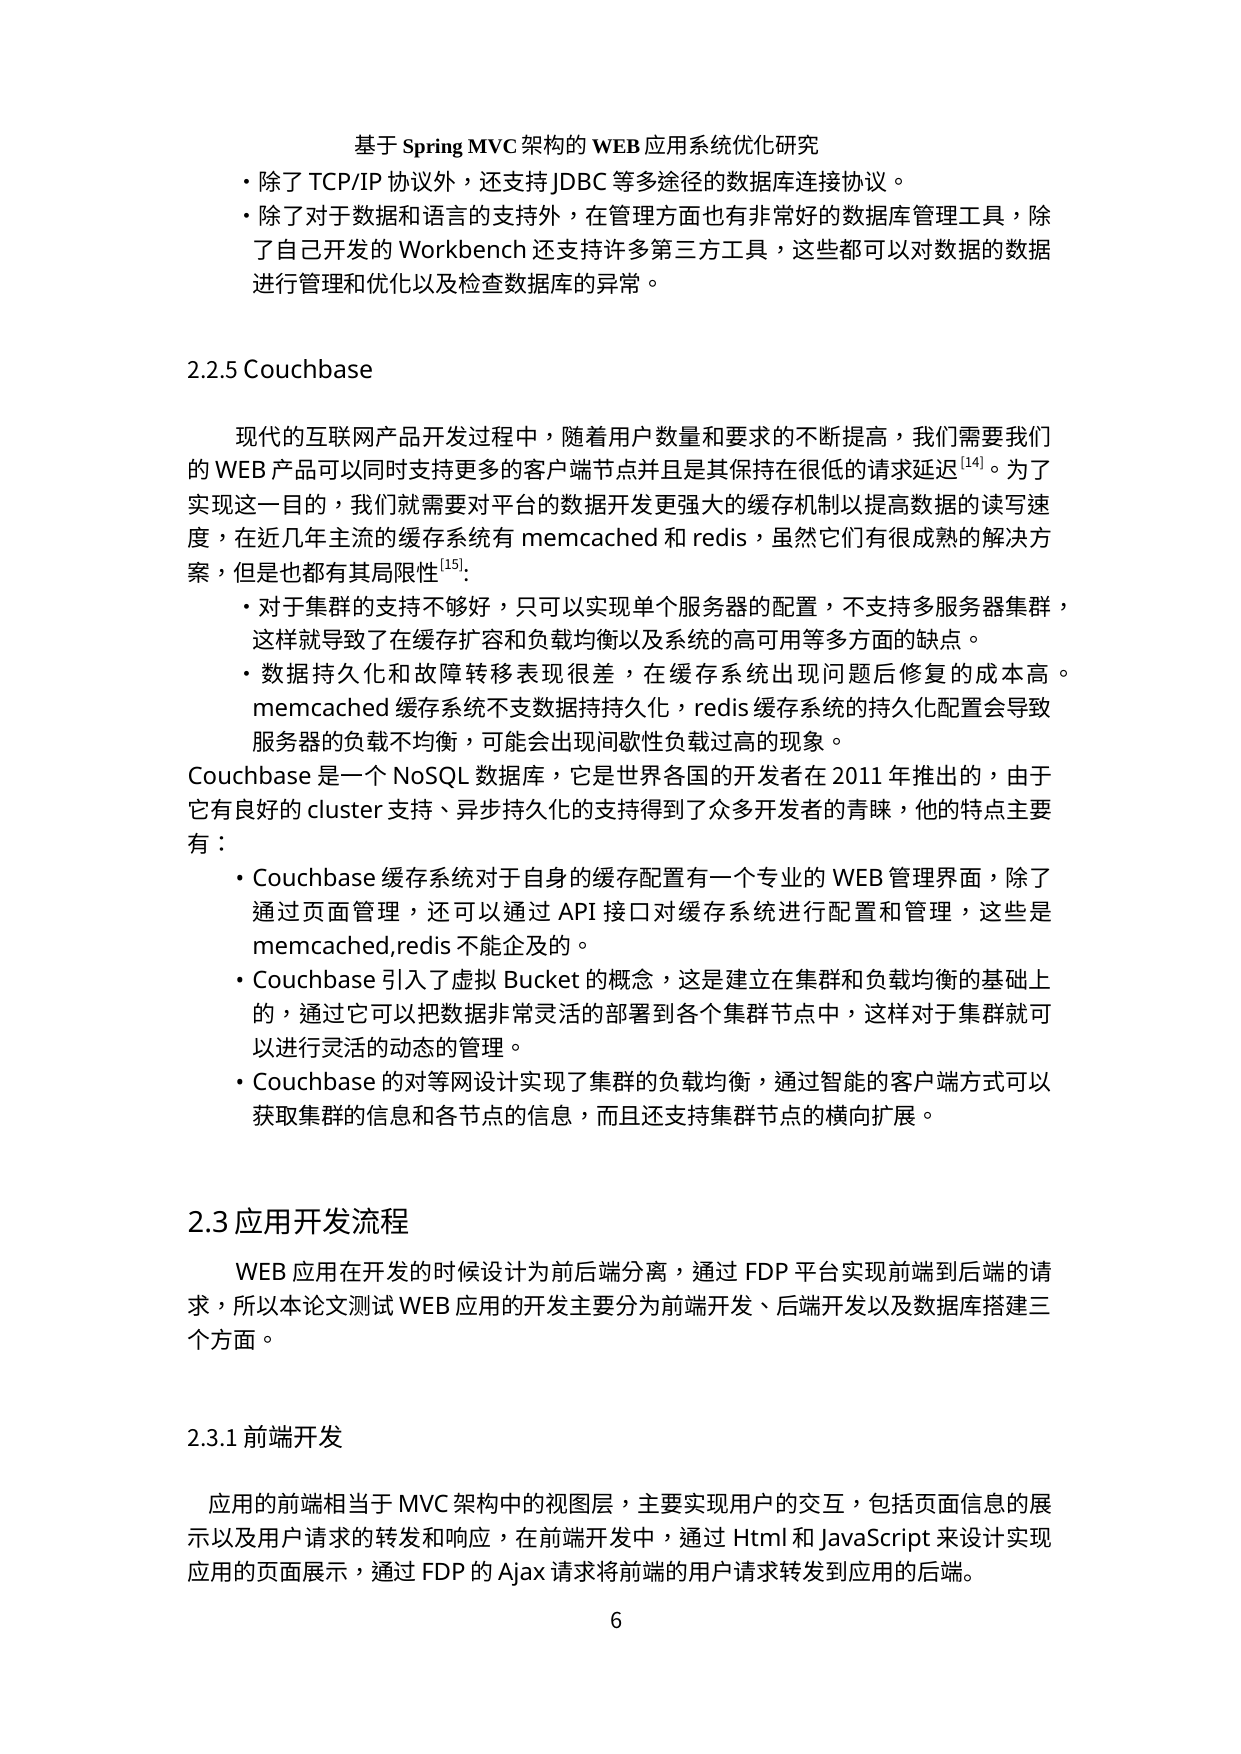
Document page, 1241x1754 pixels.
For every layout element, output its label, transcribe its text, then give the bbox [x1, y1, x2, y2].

text •对于集群的支持不够好，只可以实现单个服务器的配置，不支持多服务器集群，这样就导致了在缓存扩容和负载均衡以及系统的高可用等多方面的缺点。 [235, 588, 1053, 656]
text •除了TCP/IP协议外，还支持JDBC等多途径的数据库连接协议。 [235, 164, 1053, 198]
text WEB应用在开发的时候设计为前后端分离，通过FDP平台实现前端到后端的请求，所以本论文测试WEB应用的开发主要分为前端开发、后端开发以及数据库搭建三个方面。 [187, 1253, 1053, 1355]
text •数据持久化和故障转移表现很差，在缓存系统出现问题后修复的成本高。memcached缓存系统不支数据持持久化，redis缓存系统的持久化配置会导致服务器的负载不均衡，可能会出现间歇性负载过高的现象。 [235, 656, 1053, 758]
text 应用的前端相当于MVC架构中的视图层，主要实现用户的交互，包括页面信息的展示以及用户请求的转发和响应，在前端开发中，通过Html和JavaScript来设计实现应用的页面展示，通过FDP的Ajax请求将前端的用户请求转发到应用的后端。 [187, 1486, 1053, 1588]
text 现代的互联网产品开发过程中，随着用户数量和要求的不断提高，我们需要我们的WEB产品可以同时支持更多的客户端节点并且是其保持在很低的请求延迟[14]。为了实现这一目的，我们就需要对平台的数据开发更强大的缓存机制以提高数据的读写速度，在近几年主流的缓存系统有memcached和redis，虽然它们有很成熟的解决方案，但是也都有其局限性[15]: [187, 418, 1053, 588]
list Couchbase引入了虚拟Bucket的概念，这是建立在集群和负载均衡的基础上的，通过它可以把数据非常灵活的部署到各个集群节点中，这样对于集群就可以进行灵活的动态的管理。 [235, 962, 1053, 1063]
text 2.3应用开发流程 [187, 1185, 1053, 1253]
list Couchbase缓存系统对于自身的缓存配置有一个专业的WEB管理界面，除了通过页面管理，还可以通过API接口对缓存系统进行配置和管理，这些是 memcached,redis不能企及的。 [235, 860, 1053, 962]
list Couchbase的对等网设计实现了集群的负载均衡，通过智能的客户端方式可以获取集群的信息和各节点的信息，而且还支持集群节点的横向扩展。 [235, 1063, 1053, 1131]
text 2.2.5 Couchbase [187, 334, 1053, 402]
text •除了对于数据和语言的支持外，在管理方面也有非常好的数据库管理工具，除了自己开发的Workbench还支持许多第三方工具，这些都可以对数据的数据进行管理和优化以及检查数据库的异常。 [235, 198, 1053, 300]
text 2.3.1前端开发 [187, 1401, 1053, 1469]
text Couchbase是一个NoSQL数据库，它是世界各国的开发者在2011年推出的，由于 它有良好的cluster支持、异步持久化的支持得到了众多开发者的青睐，他的特点主要有： [187, 758, 1053, 860]
